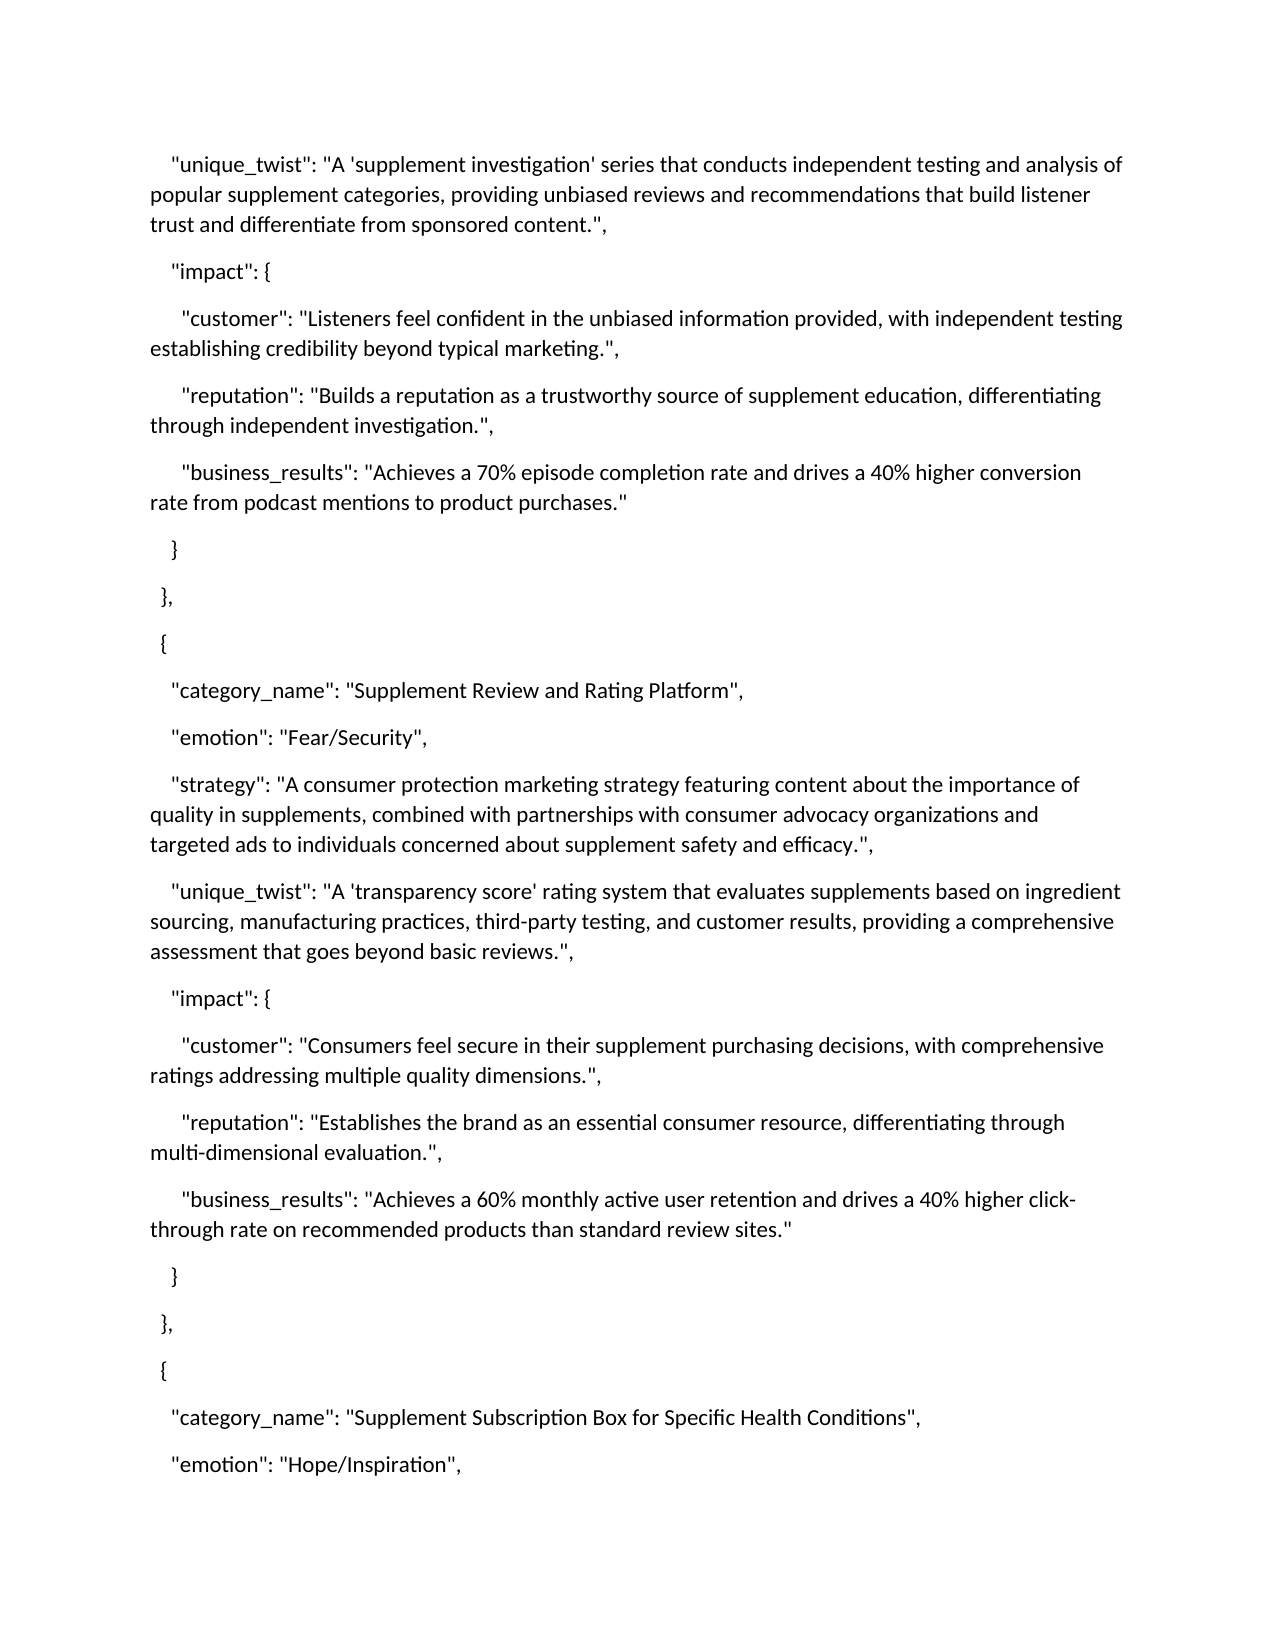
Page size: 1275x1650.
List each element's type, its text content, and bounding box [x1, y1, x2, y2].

text "emotion": "Fear/Security", [150, 723, 1125, 751]
text { [150, 1356, 1125, 1384]
text { [150, 629, 1125, 657]
text "reputation": "Builds a reputation as a trustworthy source of supplement education, differentiating through independent investigation.", [150, 381, 1125, 439]
text }, [150, 1309, 1125, 1337]
text "impact": { [150, 257, 1125, 285]
text } [150, 1262, 1125, 1291]
text "category_name": "Supplement Subscription Box for Specific Health Conditions", [150, 1403, 1125, 1431]
text "emotion": "Hope/Inspiration", [150, 1450, 1125, 1478]
text "customer": "Consumers feel secure in their supplement purchasing decisions, with comprehensive ratings addressing multiple quality dimensions.", [150, 1031, 1125, 1089]
text }, [150, 582, 1125, 610]
text "customer": "Listeners feel confident in the unbiased information provided, with independent testing establishing credibility beyond typical marketing.", [150, 304, 1125, 362]
text "category_name": "Supplement Review and Rating Platform", [150, 676, 1125, 704]
text "reputation": "Establishes the brand as an essential consumer resource, differentiating through multi-dimensional evaluation.", [150, 1108, 1125, 1167]
text "business_results": "Achieves a 70% episode completion rate and drives a 40% higher conversion rate from podcast mentions to product purchases." [150, 458, 1125, 517]
text "strategy": "A consumer protection marketing strategy featuring content about the importance of quality in supplements, combined with partnerships with consumer advocacy organizations and targeted ads to individuals concerned about supplement safety and efficacy.", [150, 770, 1125, 858]
text "unique_twist": "A 'transparency score' rating system that evaluates supplements based on ingredient sourcing, manufacturing practices, third-party testing, and customer results, providing a comprehensive assessment that goes beyond basic reviews.", [150, 877, 1125, 966]
text "unique_twist": "A 'supplement investigation' series that conducts independent testing and analysis of popular supplement categories, providing unbiased reviews and recommendations that build listener trust and differentiate from sponsored content.", [150, 150, 1125, 238]
text "business_results": "Achieves a 60% monthly active user retention and drives a 40% higher click-through rate on recommended products than standard review sites." [150, 1185, 1125, 1244]
text "impact": { [150, 984, 1125, 1012]
text } [150, 535, 1125, 563]
